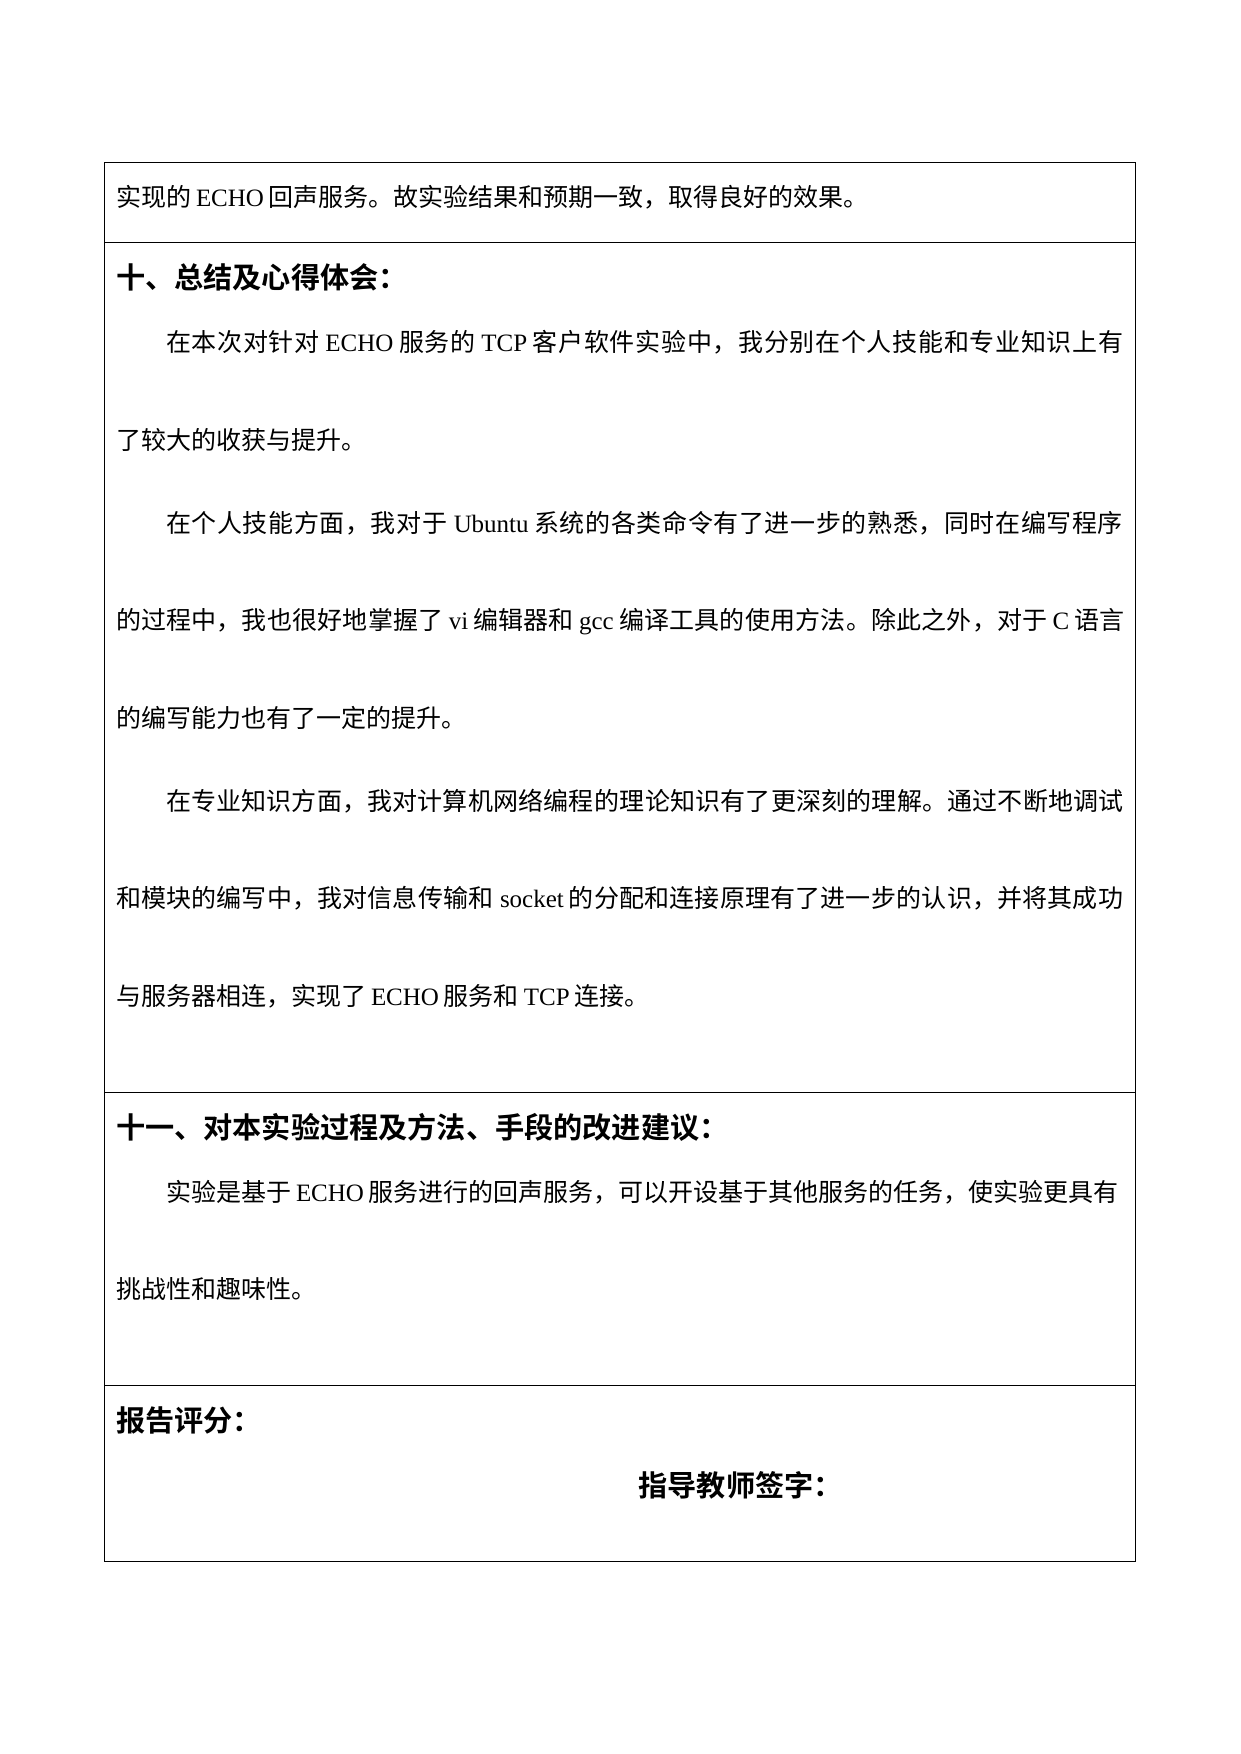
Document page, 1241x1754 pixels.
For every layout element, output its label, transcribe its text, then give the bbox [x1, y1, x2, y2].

table_cell 报告评分： 指导教师签字： [105, 1386, 1135, 1561]
table_cell 十、总结及心得体会： 在本次对针对ECHO服务的TCP客户软件实验中，我分别在个人技能和专业知识上有了较大的收获与提升。 在个人技能方面，我对于Ubuntu系统的各类命令有了进一步的熟悉，同时在编写程序的过程中，我也很好地掌握了vi编辑器和gcc编译工具的使用方法。除此之外，对于C语言的编写能力也有了一定的提升。 在专业知识方面，我对计算机网络编程的理论知识有了更深刻的理解。通过不断地调试和模块的编写中，我对信息传输和socket的分配和连接原理有了进一步的认识，并将其成功与服务器相连，实现了ECHO服务和TCP连接。 [105, 243, 1135, 1092]
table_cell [105, 163, 1135, 242]
table_cell 十一、对本实验过程及方法、手段的改进建议： 实验是基于ECHO服务进行的回声服务，可以开设基于其他服务的任务，使实验更具有挑战性和趣味性。 [105, 1093, 1135, 1385]
